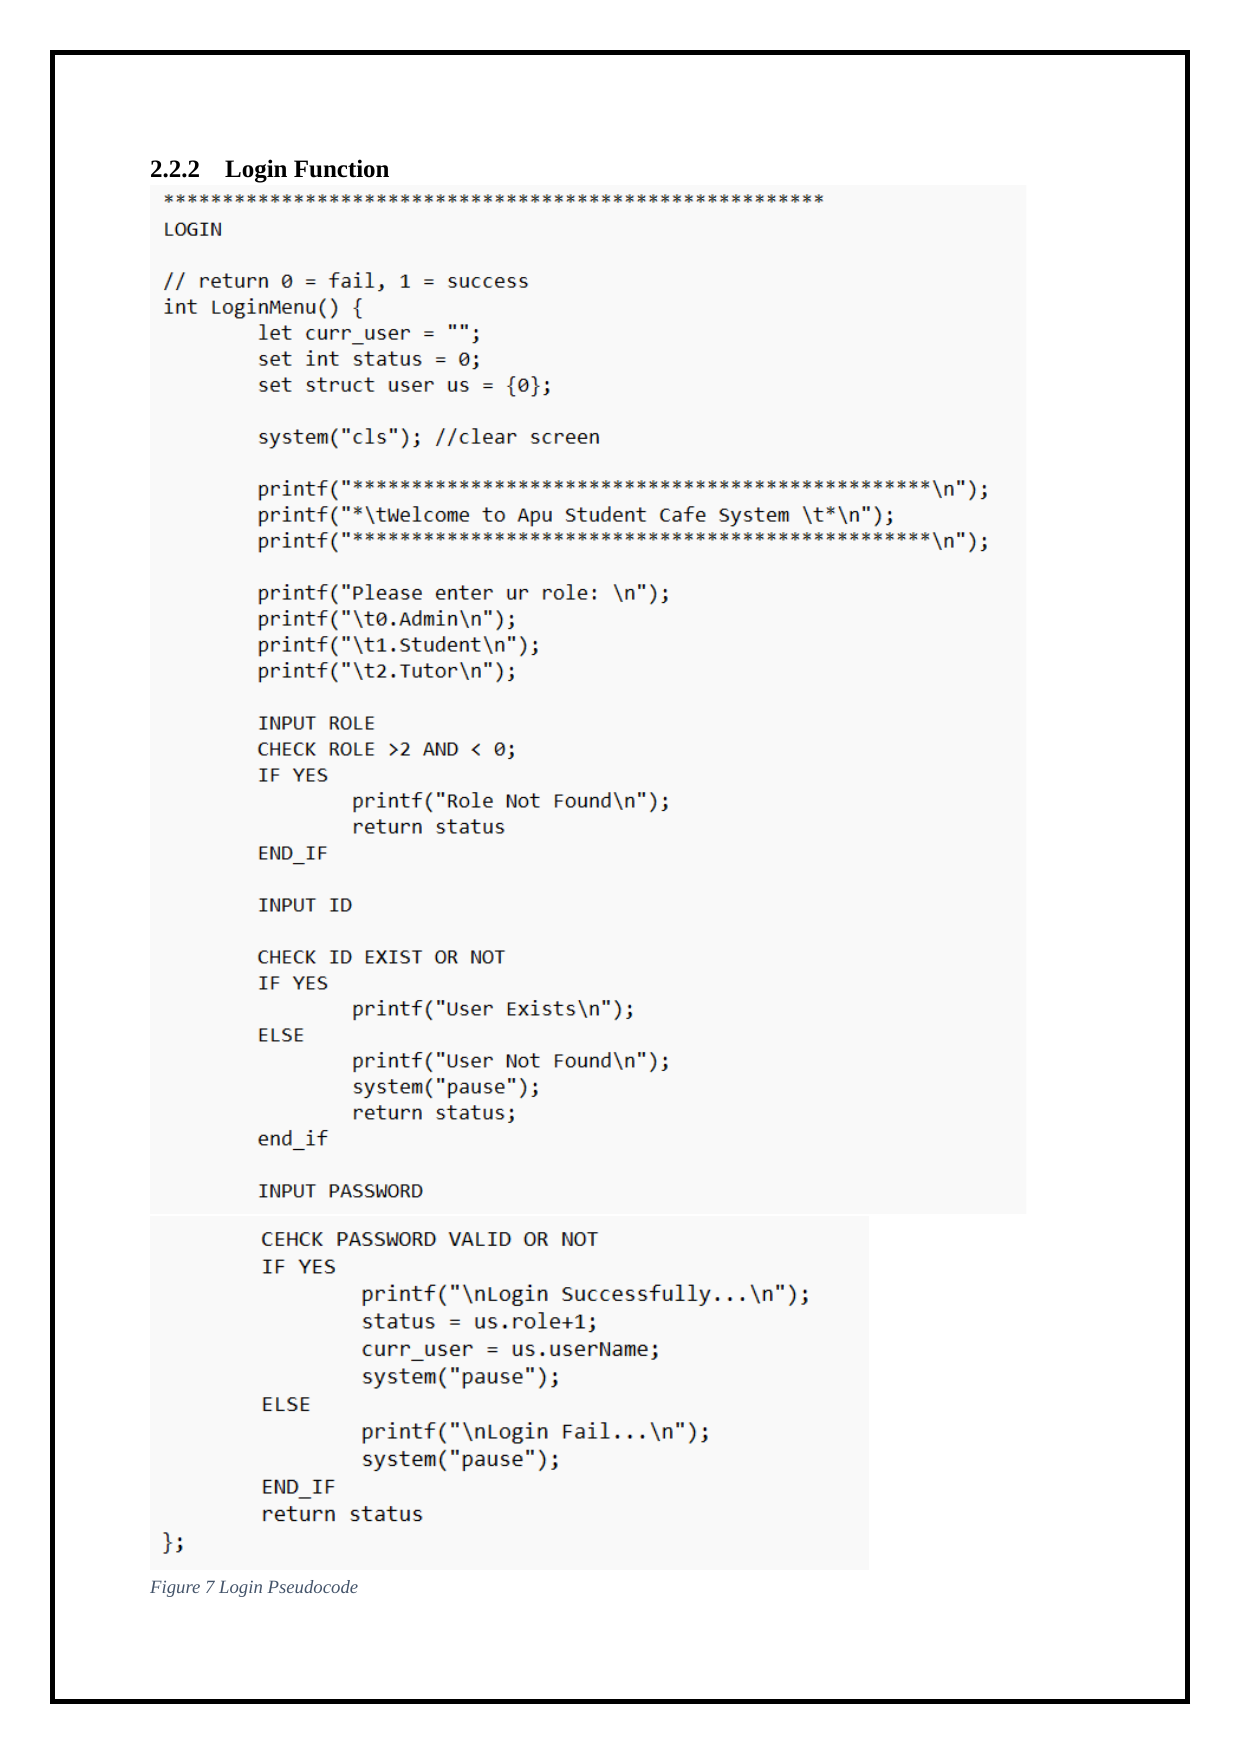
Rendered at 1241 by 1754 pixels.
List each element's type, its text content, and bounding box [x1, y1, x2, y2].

picture [150, 1216, 869, 1570]
subtitle 2.2.2 Login Function [150, 154, 1090, 183]
picture [150, 185, 1027, 1214]
